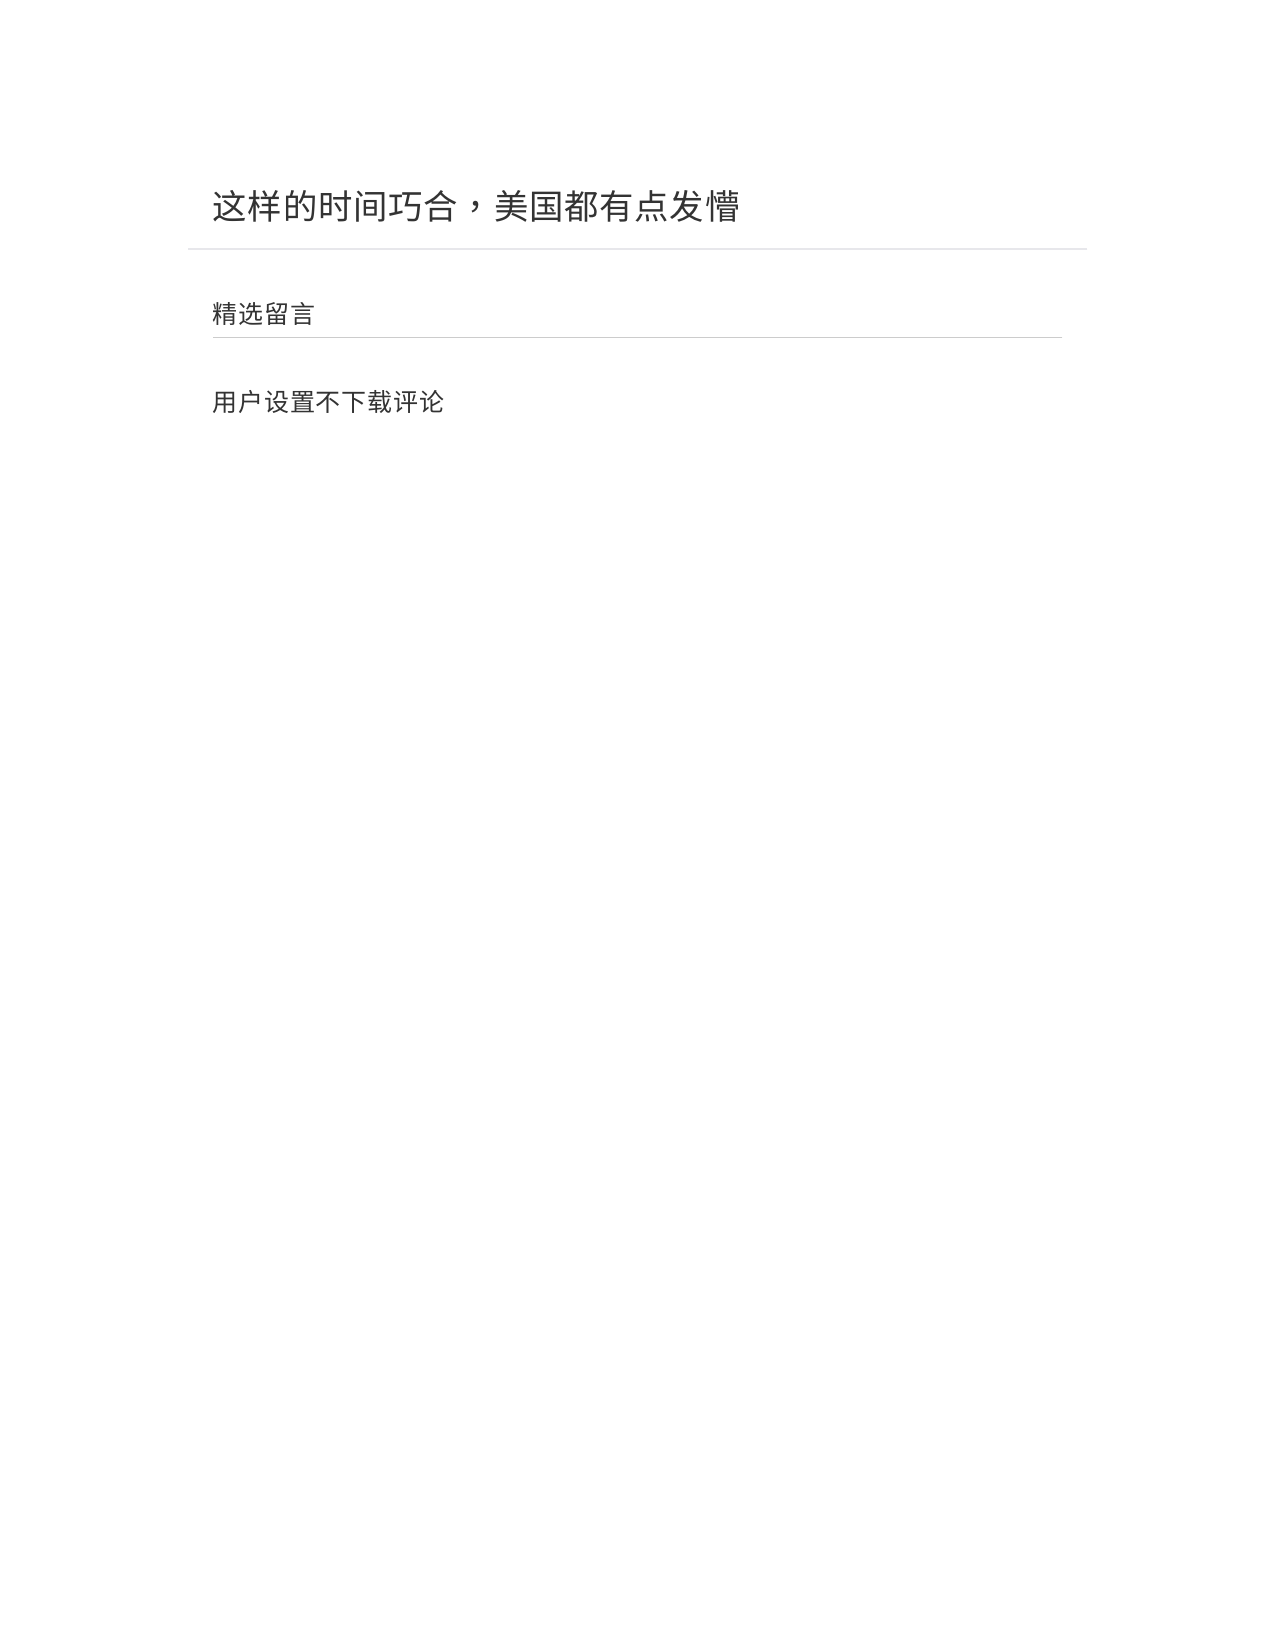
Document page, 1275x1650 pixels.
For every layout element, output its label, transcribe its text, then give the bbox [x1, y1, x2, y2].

subtitle 精选留言 [212, 290, 1062, 338]
text 用户设置不下载评论 [212, 379, 1062, 419]
title 这样的时间巧合，美国都有点发懵 [187, 150, 1087, 250]
